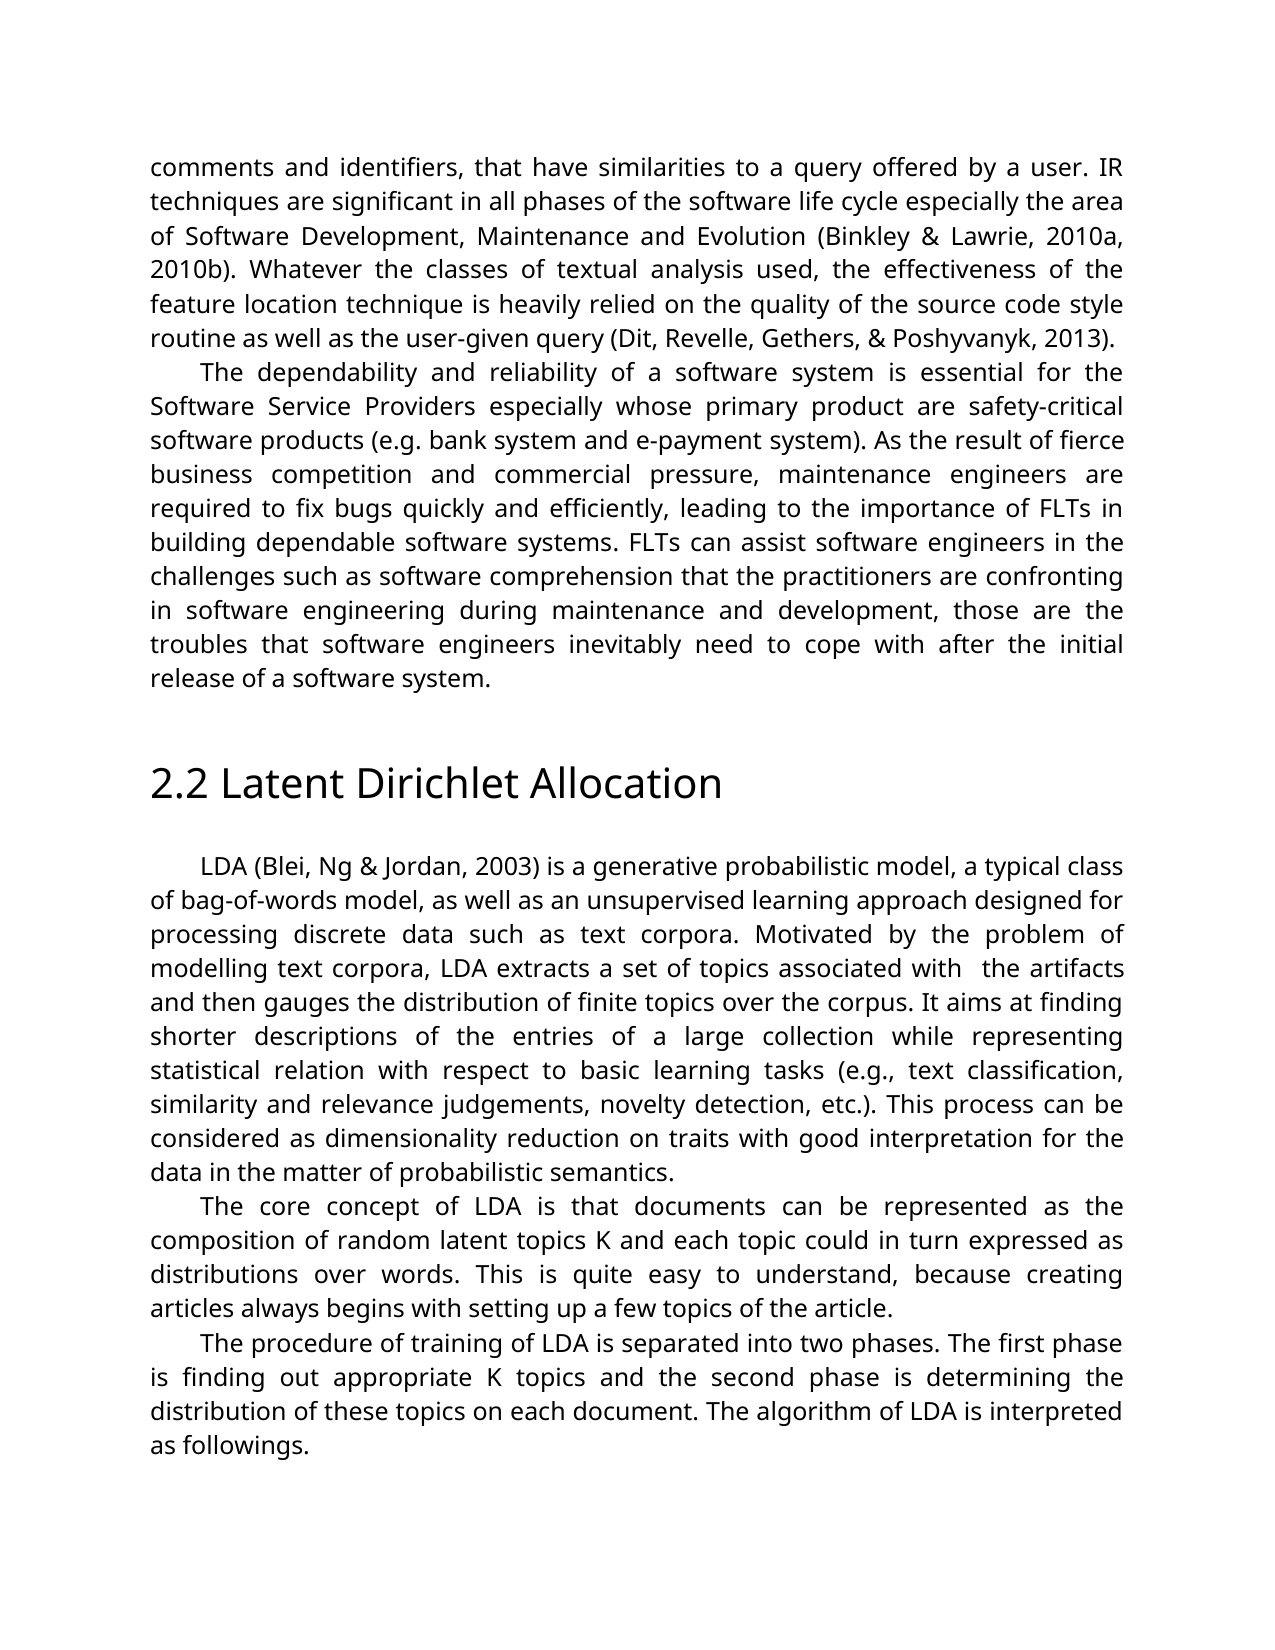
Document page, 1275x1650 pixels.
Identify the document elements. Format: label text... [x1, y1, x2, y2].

subtitle 2.2 Latent Dirichlet Allocation [150, 754, 1125, 811]
text LDA (Blei, Ng & Jordan, 2003) is a generative probabilistic model, a typical class of bag-of-words model, as well as an unsupervised learning approach designed for processing discrete data such as text corpora. Motivated by the problem of modelling text corpora, LDA extracts a set of topics associated with the artifacts and then gauges the distribution of finite topics over the corpus. It aims at finding shorter descriptions of the entries of a large collection while representing statistical relation with respect to basic learning tasks (e.g., text classification, similarity and relevance judgements, novelty detection, etc.). This process can be considered as dimensionality reduction on traits with good interpretation for the data in the matter of probabilistic semantics. [150, 848, 1125, 1189]
text The core concept of LDA is that documents can be represented as the composition of random latent topics K and each topic could in turn expressed as distributions over words. This is quite easy to understand, because creating articles always begins with setting up a few topics of the article. [150, 1189, 1125, 1325]
text The procedure of training of LDA is separated into two phases. The first phase is finding out appropriate K topics and the second phase is determining the distribution of these topics on each document. The algorithm of LDA is interpreted as followings. [150, 1325, 1125, 1461]
text The dependability and reliability of a software system is essential for the Software Service Providers especially whose primary product are safety-critical software products (e.g. bank system and e-payment system). As the result of fierce business competition and commercial pressure, maintenance engineers are required to fix bugs quickly and efficiently, leading to the importance of FLTs in building dependable software systems. FLTs can assist software engineers in the challenges such as software comprehension that the practitioners are confronting in software engineering during maintenance and development, those are the troubles that software engineers inevitably need to cope with after the initial release of a software system. [150, 354, 1125, 695]
